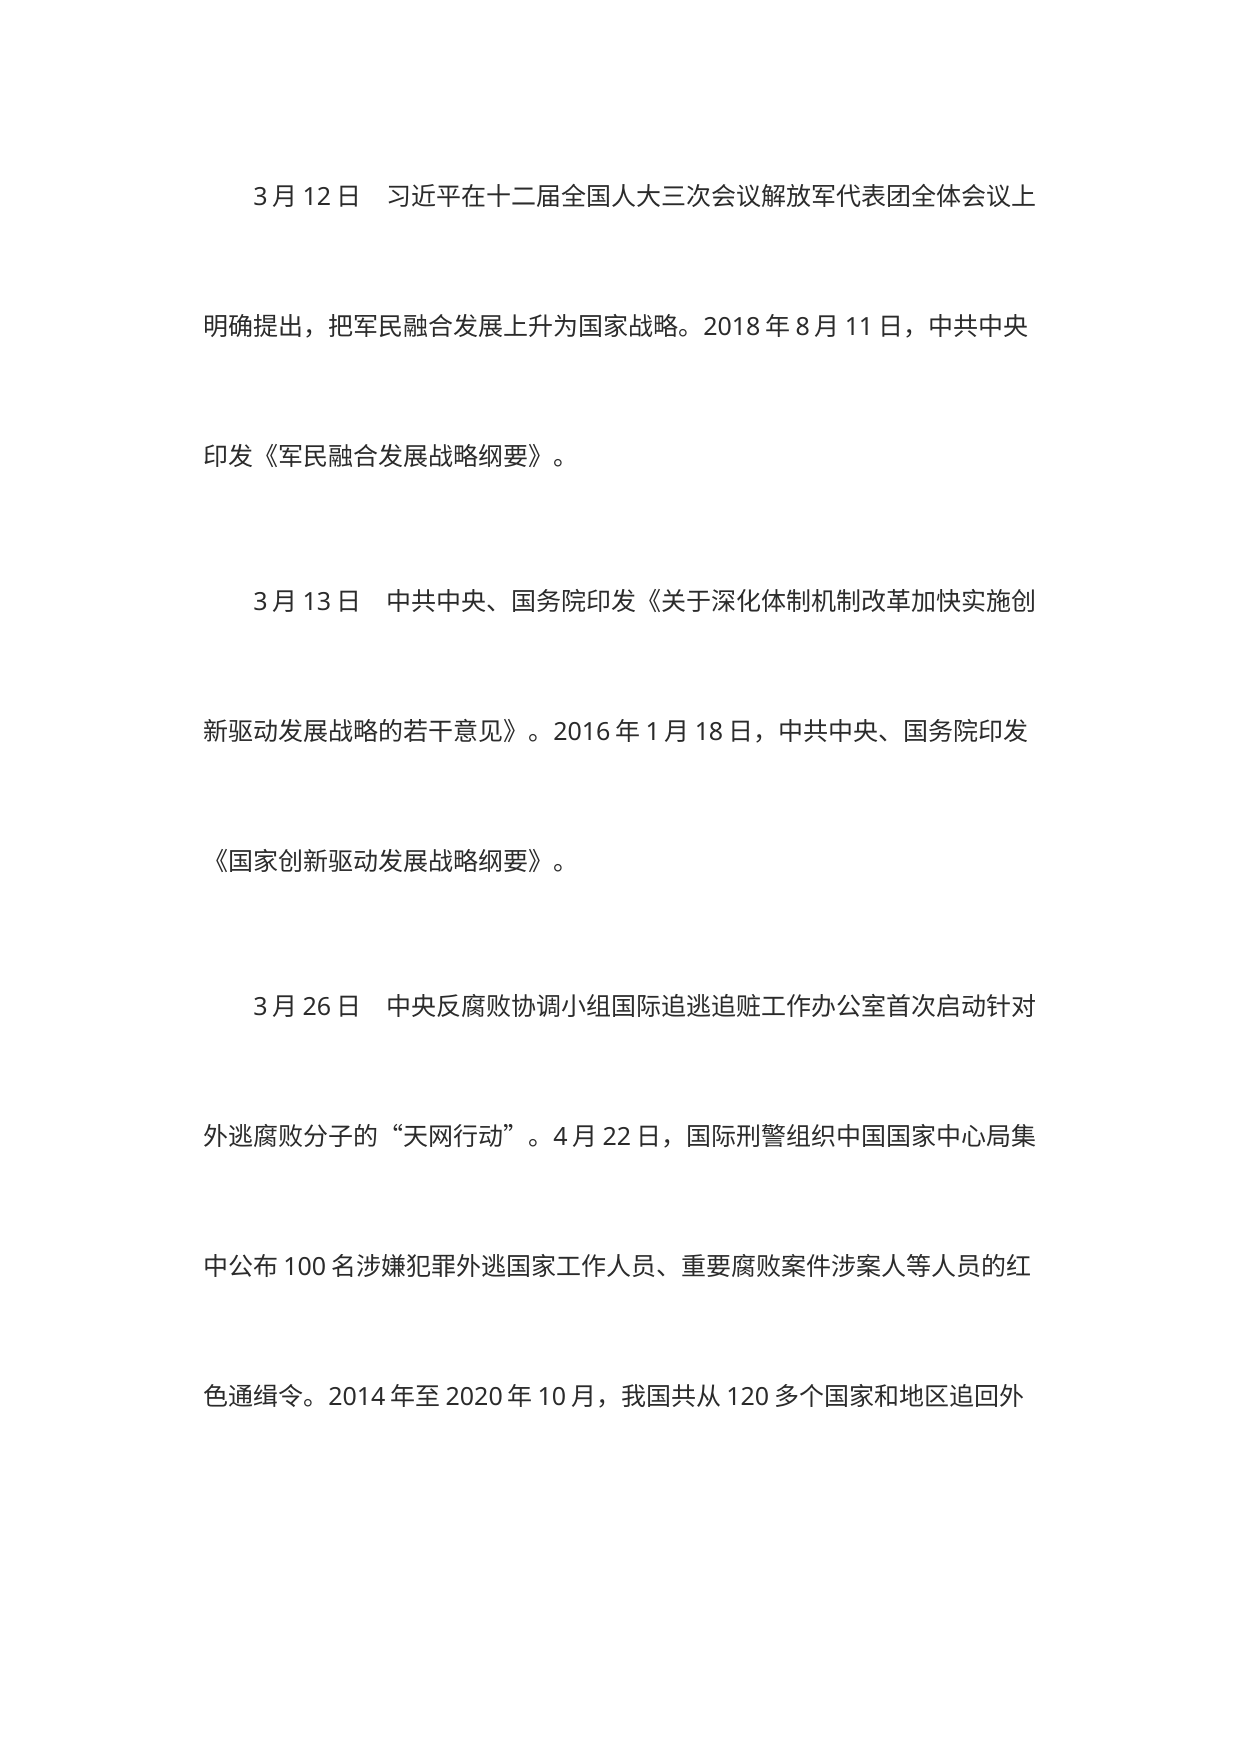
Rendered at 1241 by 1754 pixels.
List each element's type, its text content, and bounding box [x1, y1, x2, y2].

text 3月12日 习近平在十二届全国人大三次会议解放军代表团全体会议上明确提出，把军民融合发展上升为国家战略。2018年8月11日，中共中央印发《军民融合发展战略纲要》。 [203, 162, 1037, 487]
text 3月13日 中共中央、国务院印发《关于深化体制机制改革加快实施创新驱动发展战略的若干意见》。2016年1月18日，中共中央、国务院印发《国家创新驱动发展战略纲要》。 [203, 567, 1037, 892]
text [203, 972, 1037, 1427]
